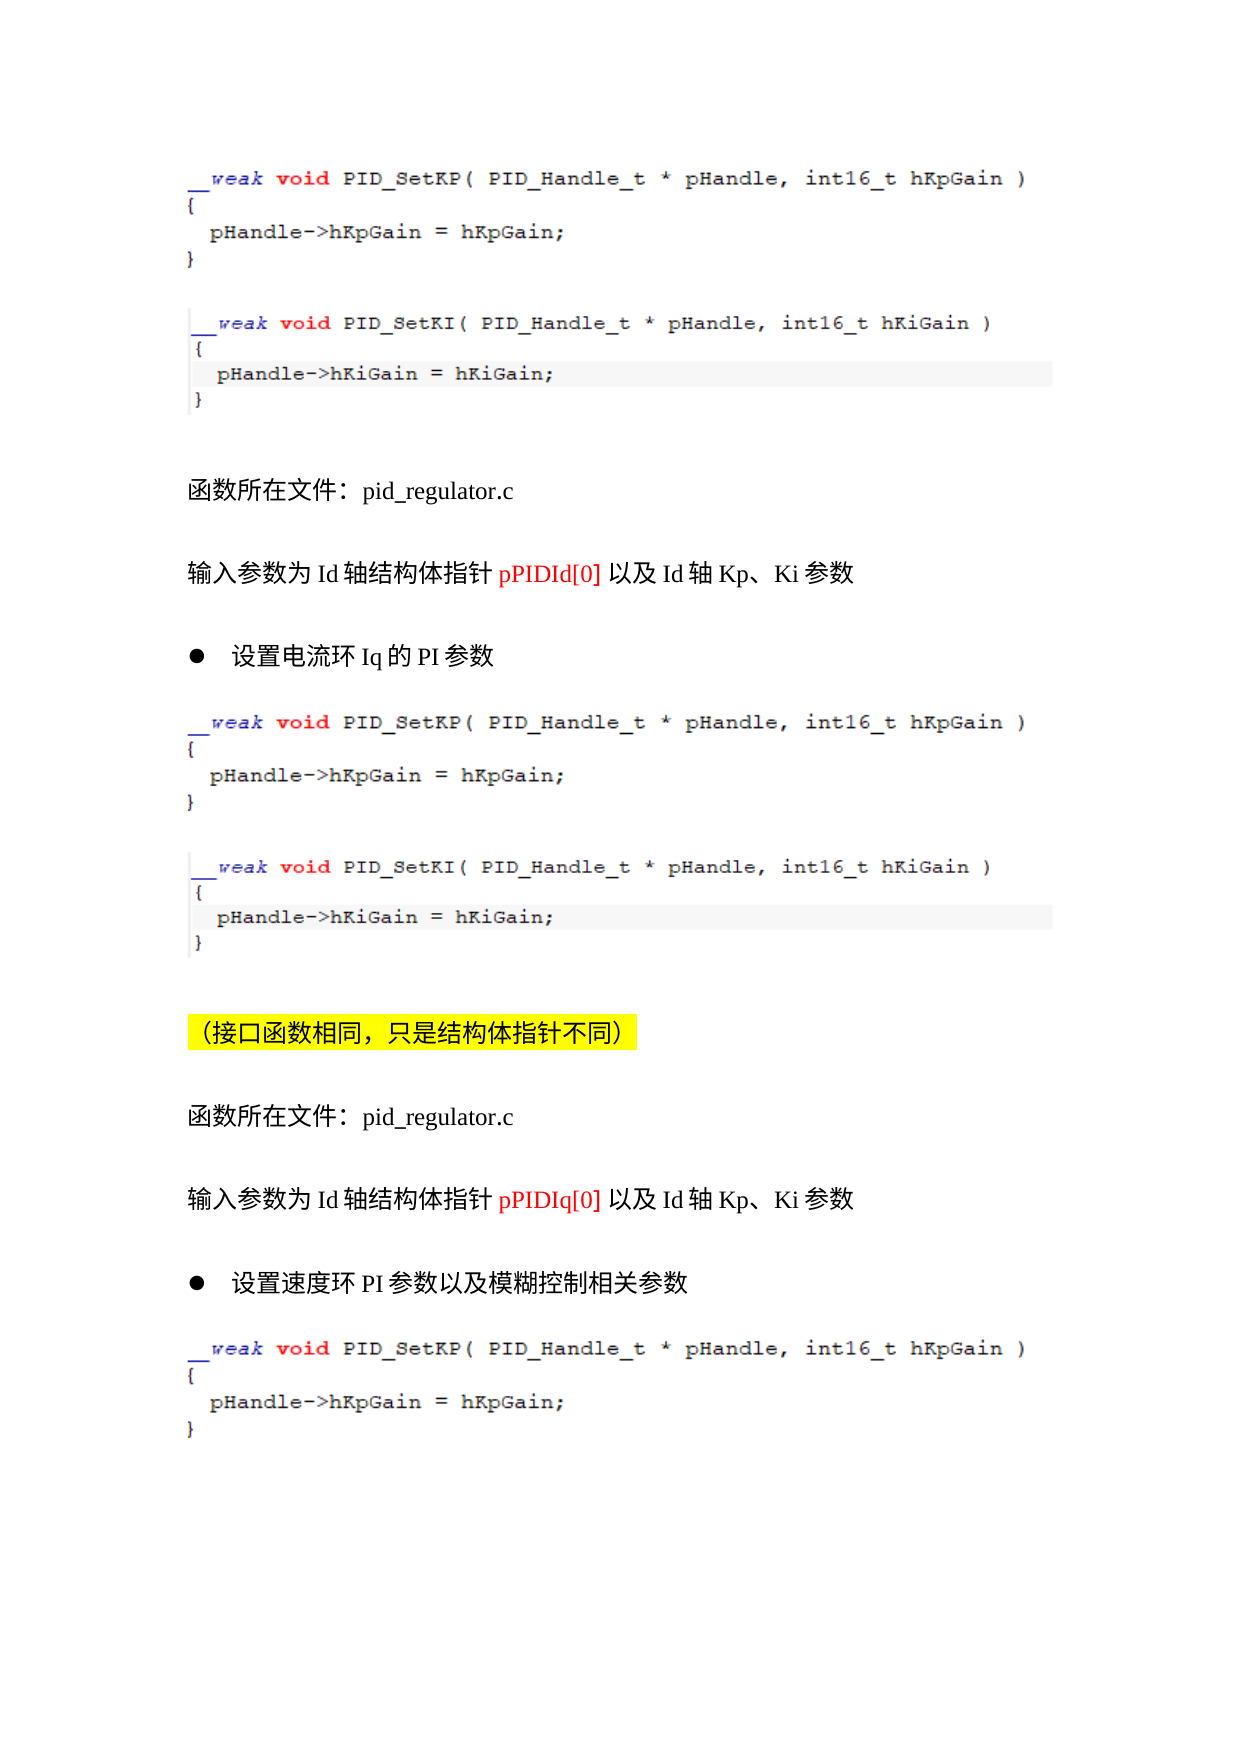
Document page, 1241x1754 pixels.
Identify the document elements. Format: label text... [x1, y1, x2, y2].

text （接口函数相同，只是结构体指针不同） [187, 999, 1053, 1064]
text 函数所在文件：pid_regulator.c [187, 1082, 1053, 1147]
picture [187, 162, 1053, 277]
picture [187, 308, 1053, 415]
list 设置电流环Iq的PI参数 [187, 622, 1053, 687]
picture [187, 705, 1053, 820]
text 输入参数为Id轴结构体指针pPIDId[0] 以及Id轴Kp、Ki参数 [187, 539, 1053, 604]
picture [187, 852, 1053, 958]
list 设置速度环PI参数以及模糊控制相关参数 [187, 1249, 1053, 1314]
text 函数所在文件：pid_regulator.c [187, 456, 1053, 521]
picture [187, 1331, 1053, 1447]
text 输入参数为Id轴结构体指针pPIDIq[0] 以及Id轴Kp、Ki参数 [187, 1166, 1053, 1231]
